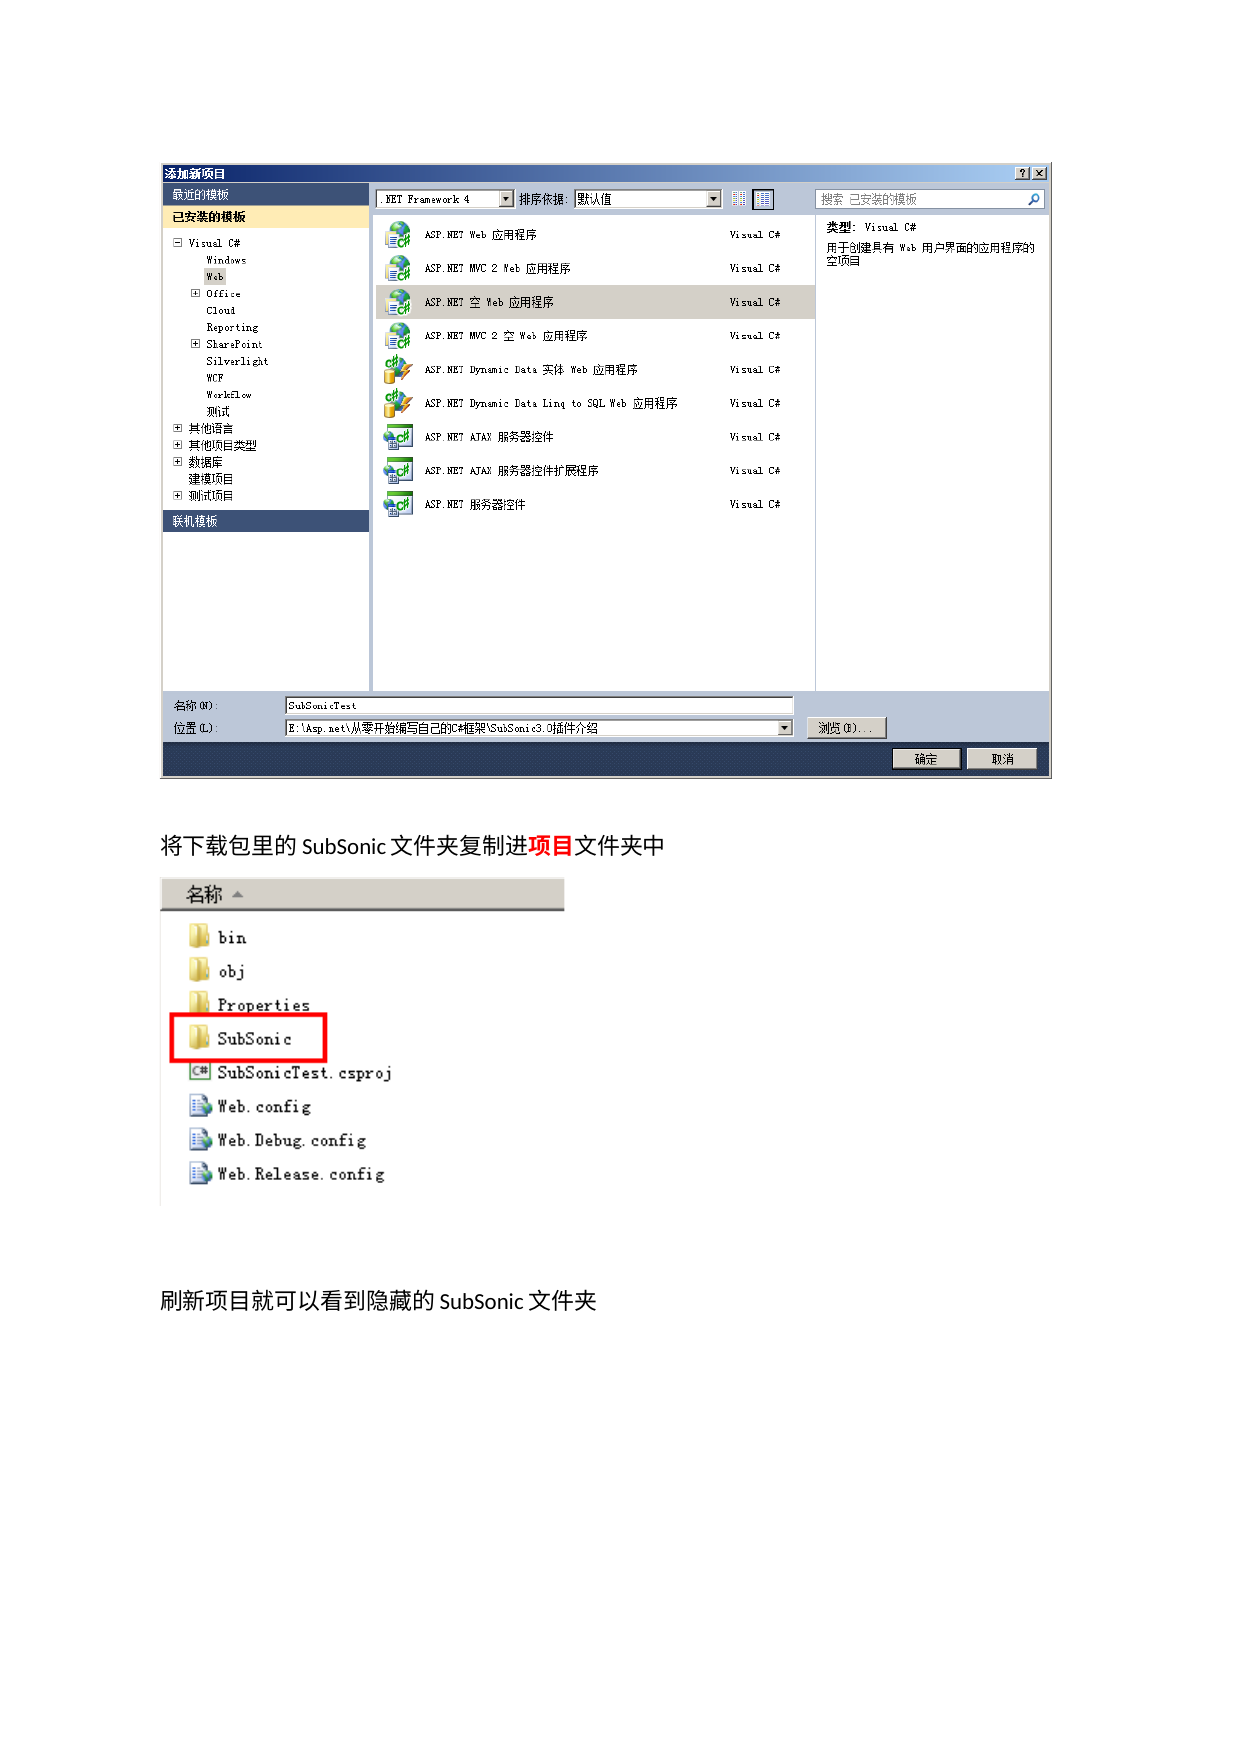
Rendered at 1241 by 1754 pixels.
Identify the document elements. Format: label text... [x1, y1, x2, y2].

text 刷新项目就可以看到隐藏的SubSonic文件夹 [160, 1267, 1053, 1332]
picture [159, 877, 565, 1206]
picture [159, 162, 1052, 779]
text 将下载包里的SubSonic文件夹复制进项目文件夹中 [160, 812, 1053, 877]
